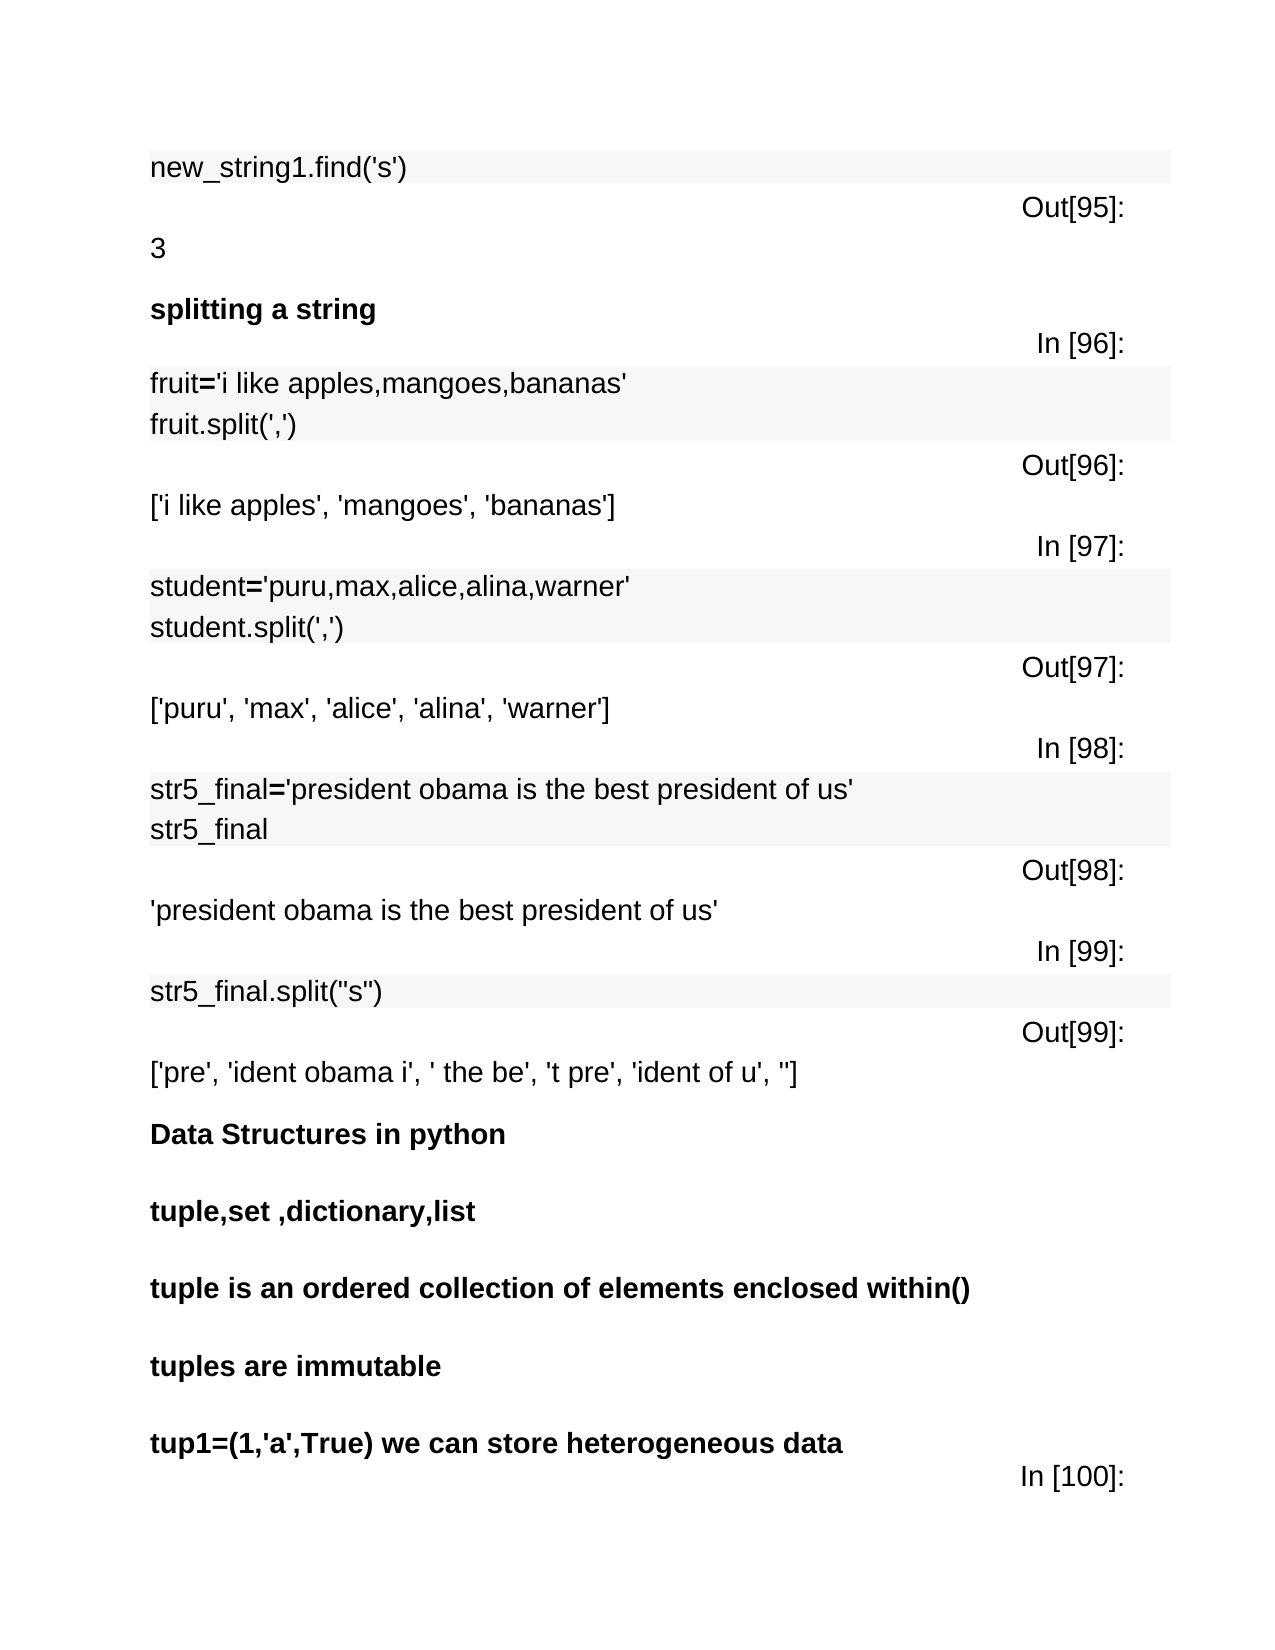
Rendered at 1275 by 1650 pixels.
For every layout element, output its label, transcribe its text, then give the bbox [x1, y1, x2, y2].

text Out[97]: [150, 650, 1125, 684]
subtitle splitting a string [150, 292, 1125, 326]
text str5_final='president obama is the best president of us' [150, 772, 1171, 805]
subtitle tuples are immutable [150, 1348, 1125, 1382]
text str5_final.split("s") [150, 974, 1171, 1008]
text student='puru,max,alice,alina,warner' [150, 569, 1171, 603]
text Out[95]: [150, 191, 1125, 224]
text Out[96]: [150, 447, 1125, 481]
text ['i like apples', 'mangoes', 'bananas'] [150, 488, 1125, 522]
text student.split(',') [150, 609, 1171, 643]
text ['puru', 'max', 'alice', 'alina', 'warner'] [150, 691, 1125, 724]
text fruit='i like apples,mangoes,bananas' [150, 366, 1171, 400]
text Out[98]: [150, 853, 1125, 886]
text In [96]: [150, 326, 1125, 359]
subtitle tuple is an ordered collection of elements enclosed within() [150, 1271, 1125, 1305]
text new_string1.find('s') [150, 150, 1171, 183]
text 'president obama is the best president of us' [150, 893, 1125, 927]
text 3 [150, 231, 1125, 264]
text fruit.split(',') [150, 407, 1171, 441]
text ['pre', 'ident obama i', ' the be', 't pre', 'ident of u', ''] [150, 1055, 1125, 1089]
text str5_final [150, 812, 1171, 846]
subtitle tup1=(1,'a',True) we can store heterogeneous data [150, 1426, 1125, 1459]
text In [100]: [150, 1459, 1125, 1493]
text Out[99]: [150, 1015, 1125, 1048]
text In [97]: [150, 528, 1125, 562]
subtitle tuple,set ,dictionary,list [150, 1194, 1125, 1227]
text In [99]: [150, 934, 1125, 967]
text In [98]: [150, 731, 1125, 765]
subtitle Data Structures in python [150, 1117, 1125, 1150]
